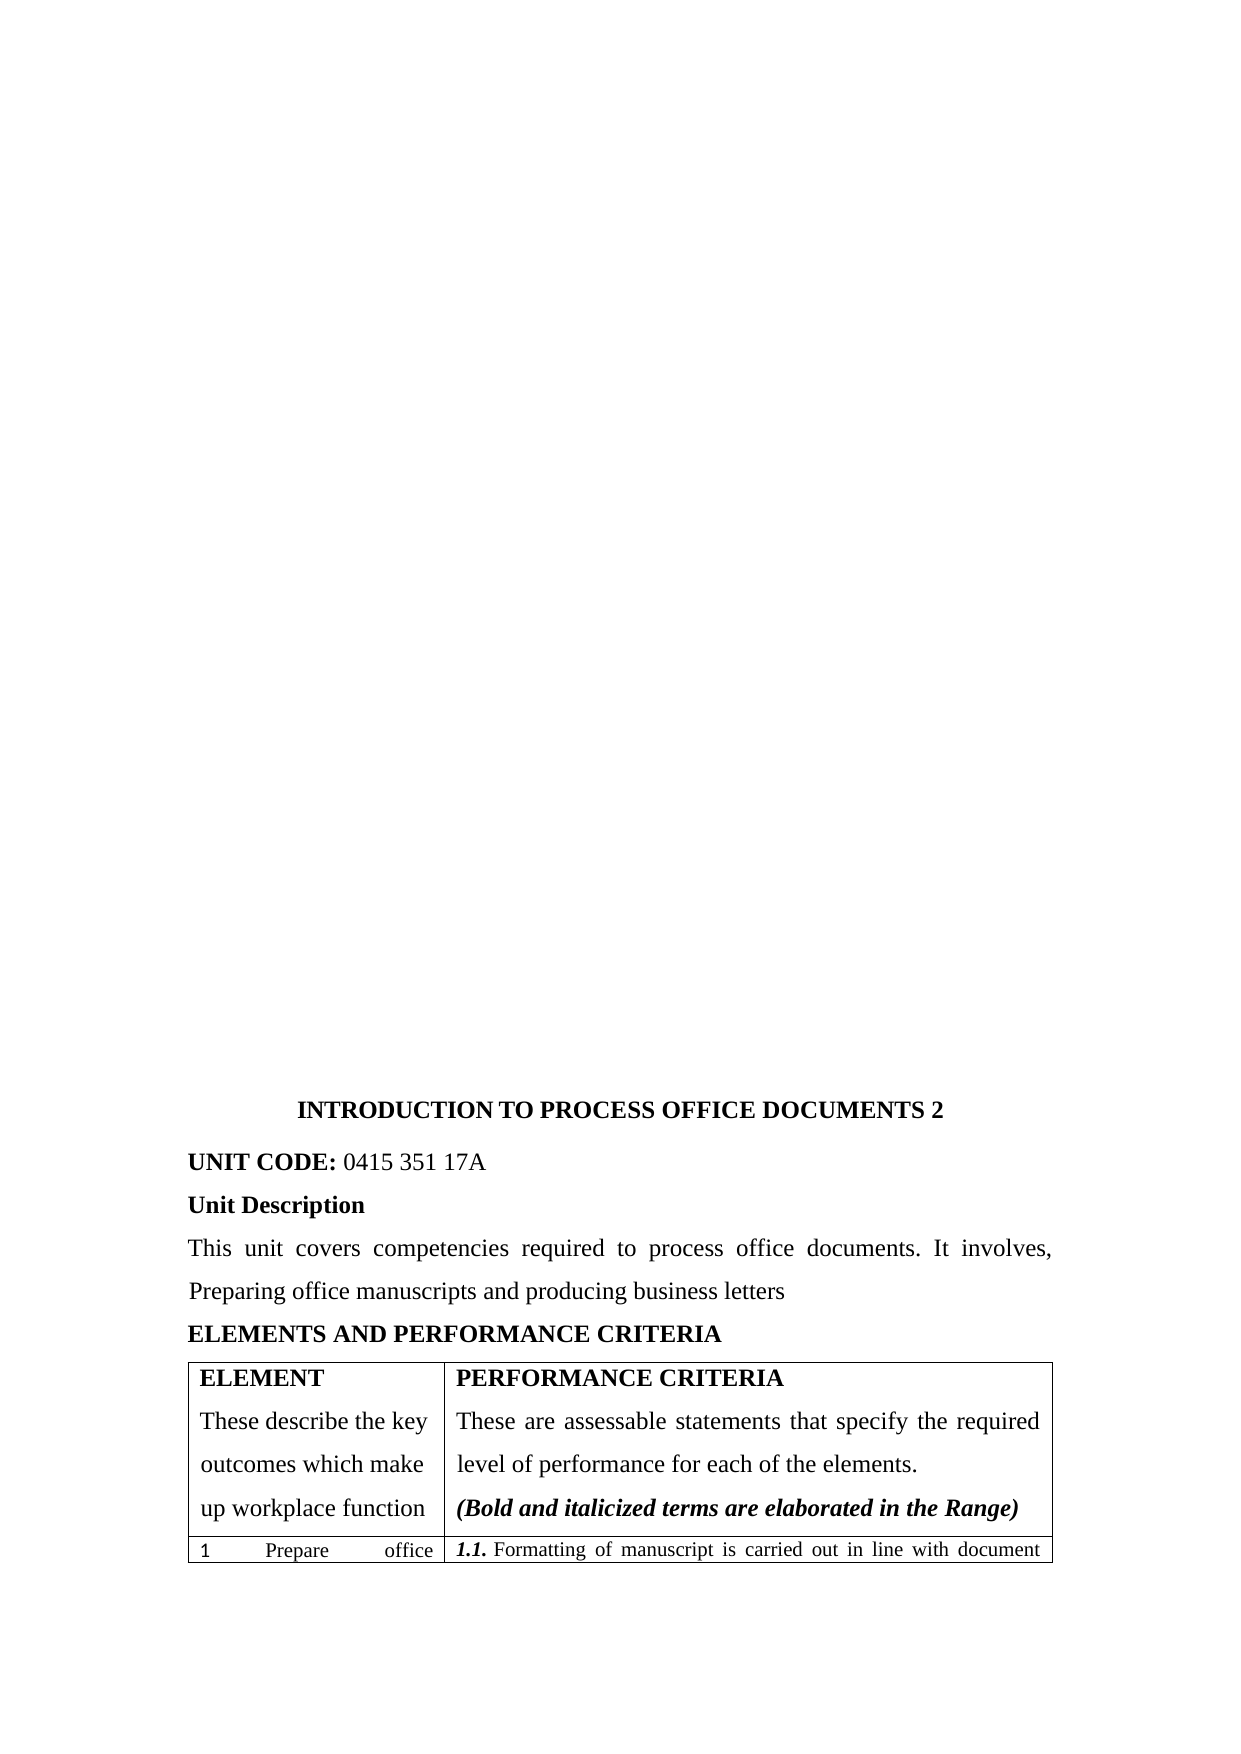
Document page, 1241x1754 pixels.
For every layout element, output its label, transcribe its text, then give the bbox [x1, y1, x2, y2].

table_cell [445, 1537, 1052, 1562]
text UNIT CODE: 0415 351 17A [187, 1147, 1053, 1175]
text Unit Description [187, 1190, 1053, 1218]
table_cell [189, 1537, 444, 1562]
table_header PERFORMANCE CRITERIA These are assessable statements that specify the required level of performance for each of the elements. (Bold and italicized terms are elaborated in the Range) [445, 1363, 1052, 1536]
table_header ELEMENT These describe the key outcomes which make up workplace function [189, 1363, 444, 1536]
text ELEMENTS AND PERFORMANCE CRITERIA [187, 1319, 1053, 1348]
subtitle INTRODUCTION TO PROCESS OFFICE DOCUMENTS 2 [187, 1095, 1053, 1124]
text This unit covers competencies required to process office documents. It involves, Preparing office manuscripts and producing business letters [187, 1233, 1053, 1305]
